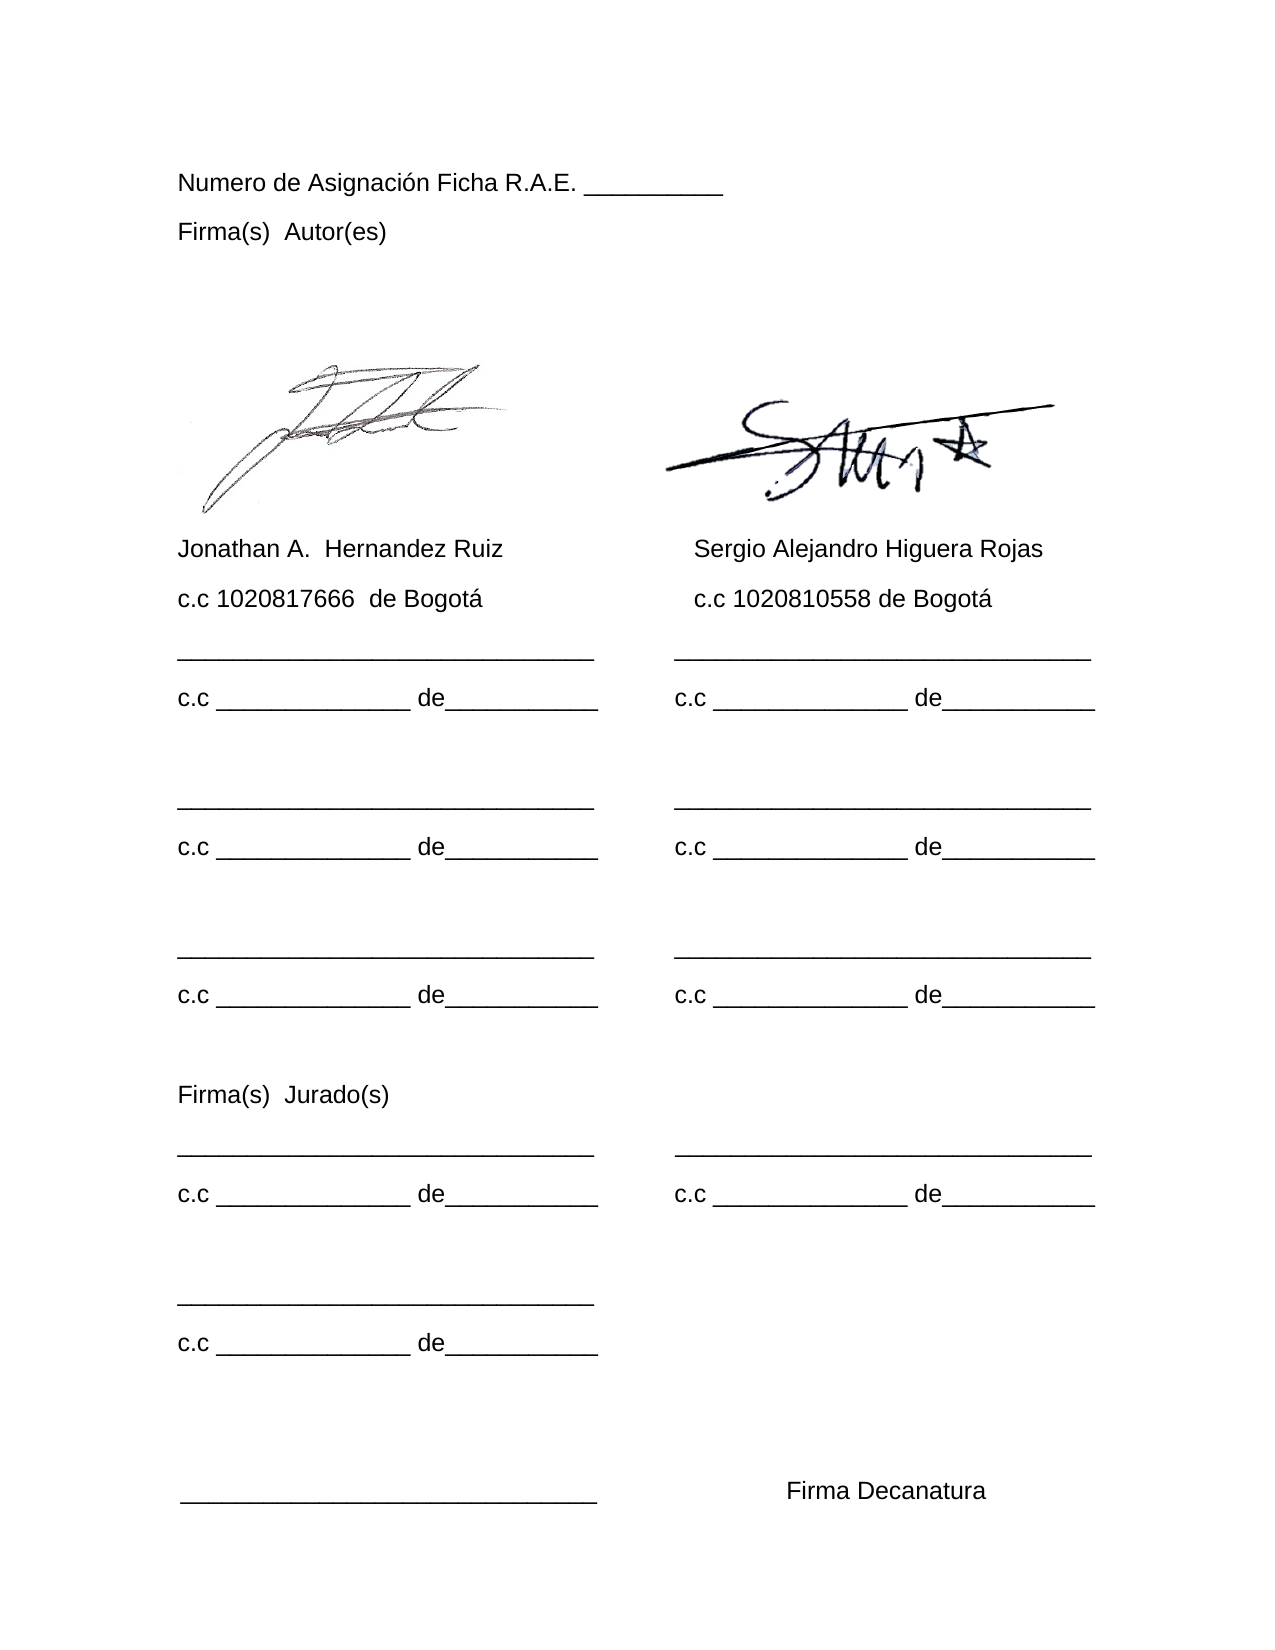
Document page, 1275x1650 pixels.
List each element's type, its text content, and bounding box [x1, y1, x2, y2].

text Firma(s) Autor(es) [177, 217, 1098, 246]
text ______________________________ [177, 931, 601, 960]
text Firma(s) Jurado(s) [177, 1080, 1098, 1108]
text ______________________________ [674, 931, 1098, 960]
text ______________________________ [177, 1278, 1098, 1307]
text ______________________________ [674, 633, 1098, 662]
text c.c ______________ de___________ [177, 981, 601, 1009]
text ______________________________ [674, 782, 1098, 811]
text Firma Decanatura [674, 1476, 1098, 1505]
text Numero de Asignación Ficha R.A.E. __________ [177, 168, 1098, 196]
text c.c ______________ de___________ [674, 981, 1098, 1009]
text c.c ______________ de___________ [177, 683, 601, 712]
text ______________________________ [177, 782, 601, 811]
text c.c ______________ de___________ [674, 832, 1098, 861]
text c.c ______________ de___________ [674, 683, 1098, 712]
text ______________________________ ______________________________ [177, 1129, 1098, 1158]
text Jonathan A. Hernandez Ruiz Sergio Alejandro Higuera Rojas [177, 534, 1098, 563]
picture [177, 341, 517, 514]
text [177, 1476, 601, 1505]
picture [643, 316, 1056, 514]
text c.c ______________ de___________ [177, 1328, 1098, 1356]
text c.c 1020817666 de Bogotá c.c 1020810558 de Bogotá [177, 584, 1098, 613]
text c.c ______________ de___________ [177, 832, 601, 861]
text ______________________________ [177, 633, 601, 662]
text c.c ______________ de___________ c.c ______________ de___________ [177, 1179, 1098, 1208]
